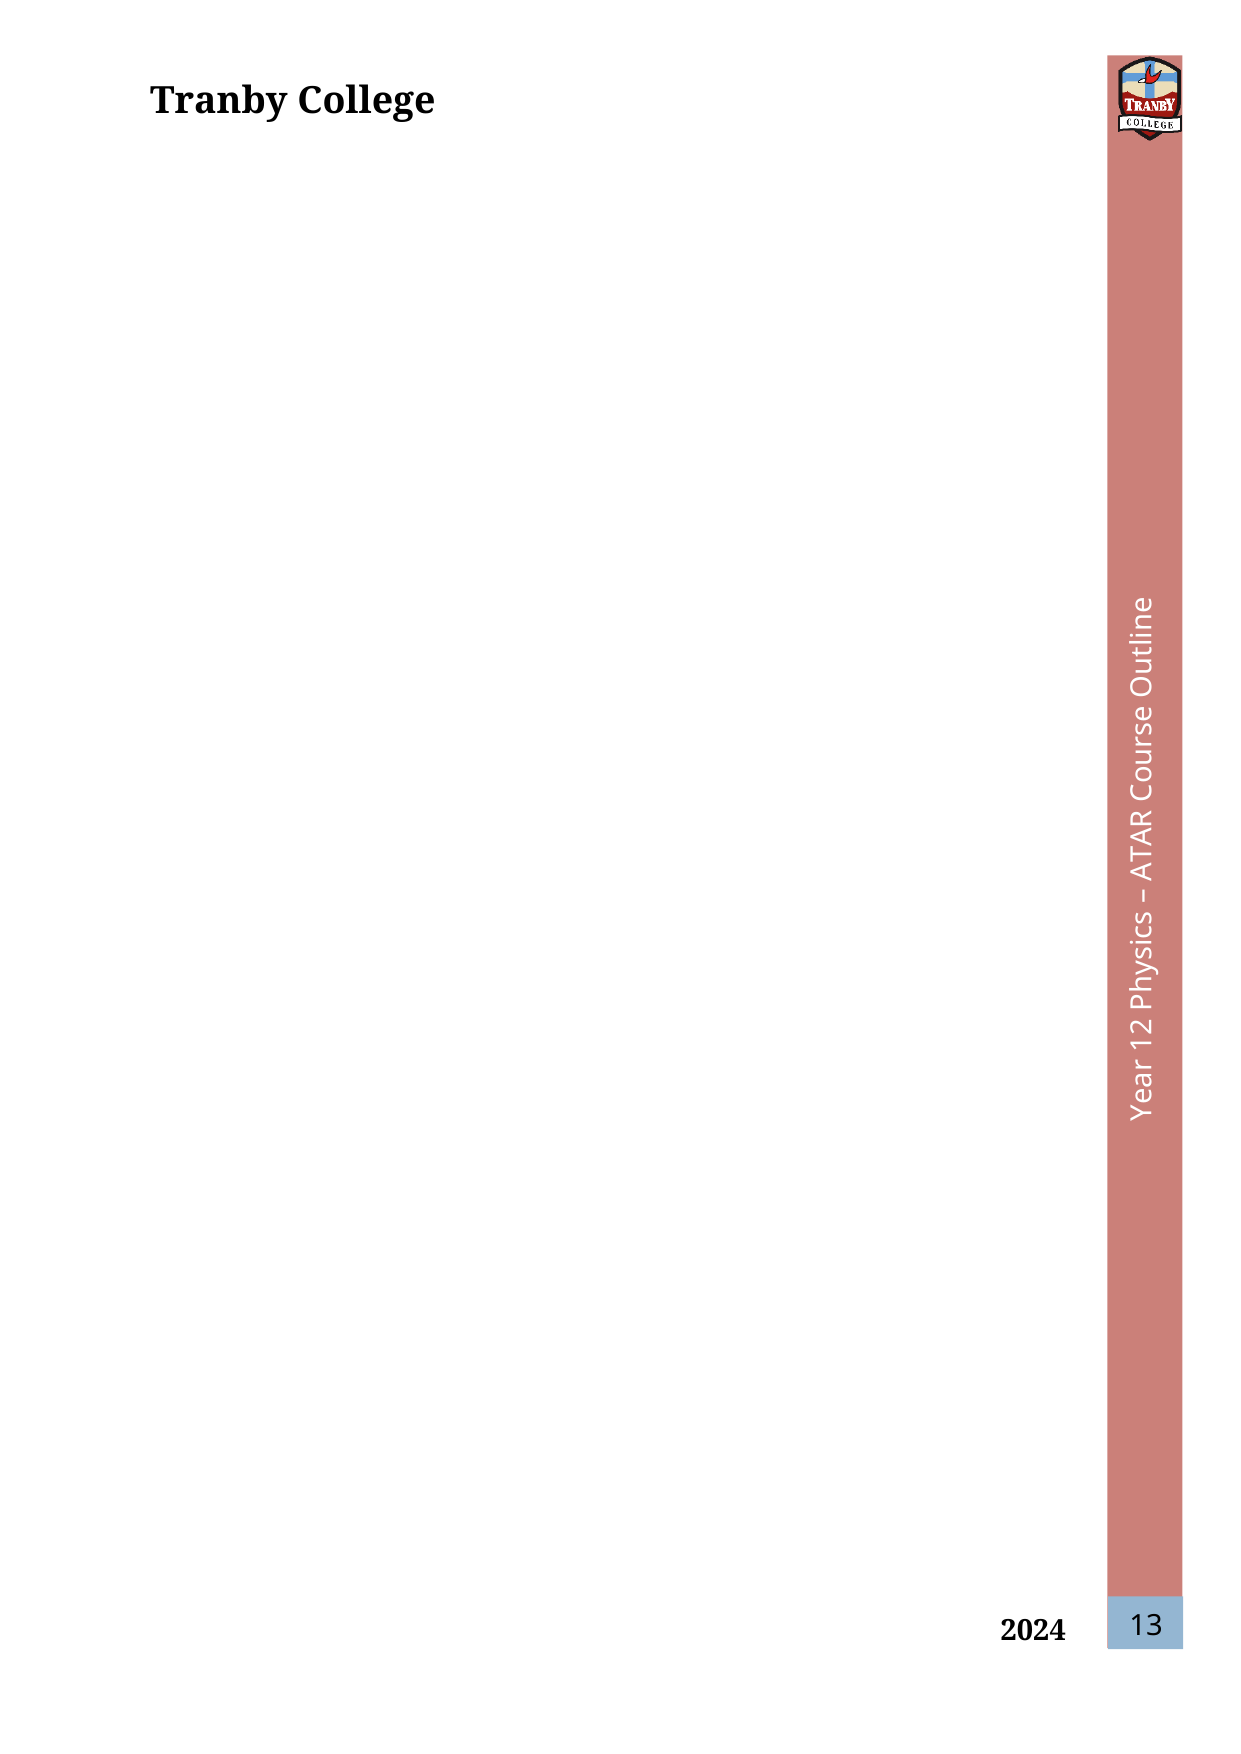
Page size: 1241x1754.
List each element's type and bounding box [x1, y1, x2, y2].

picture [1116, 56, 1183, 142]
